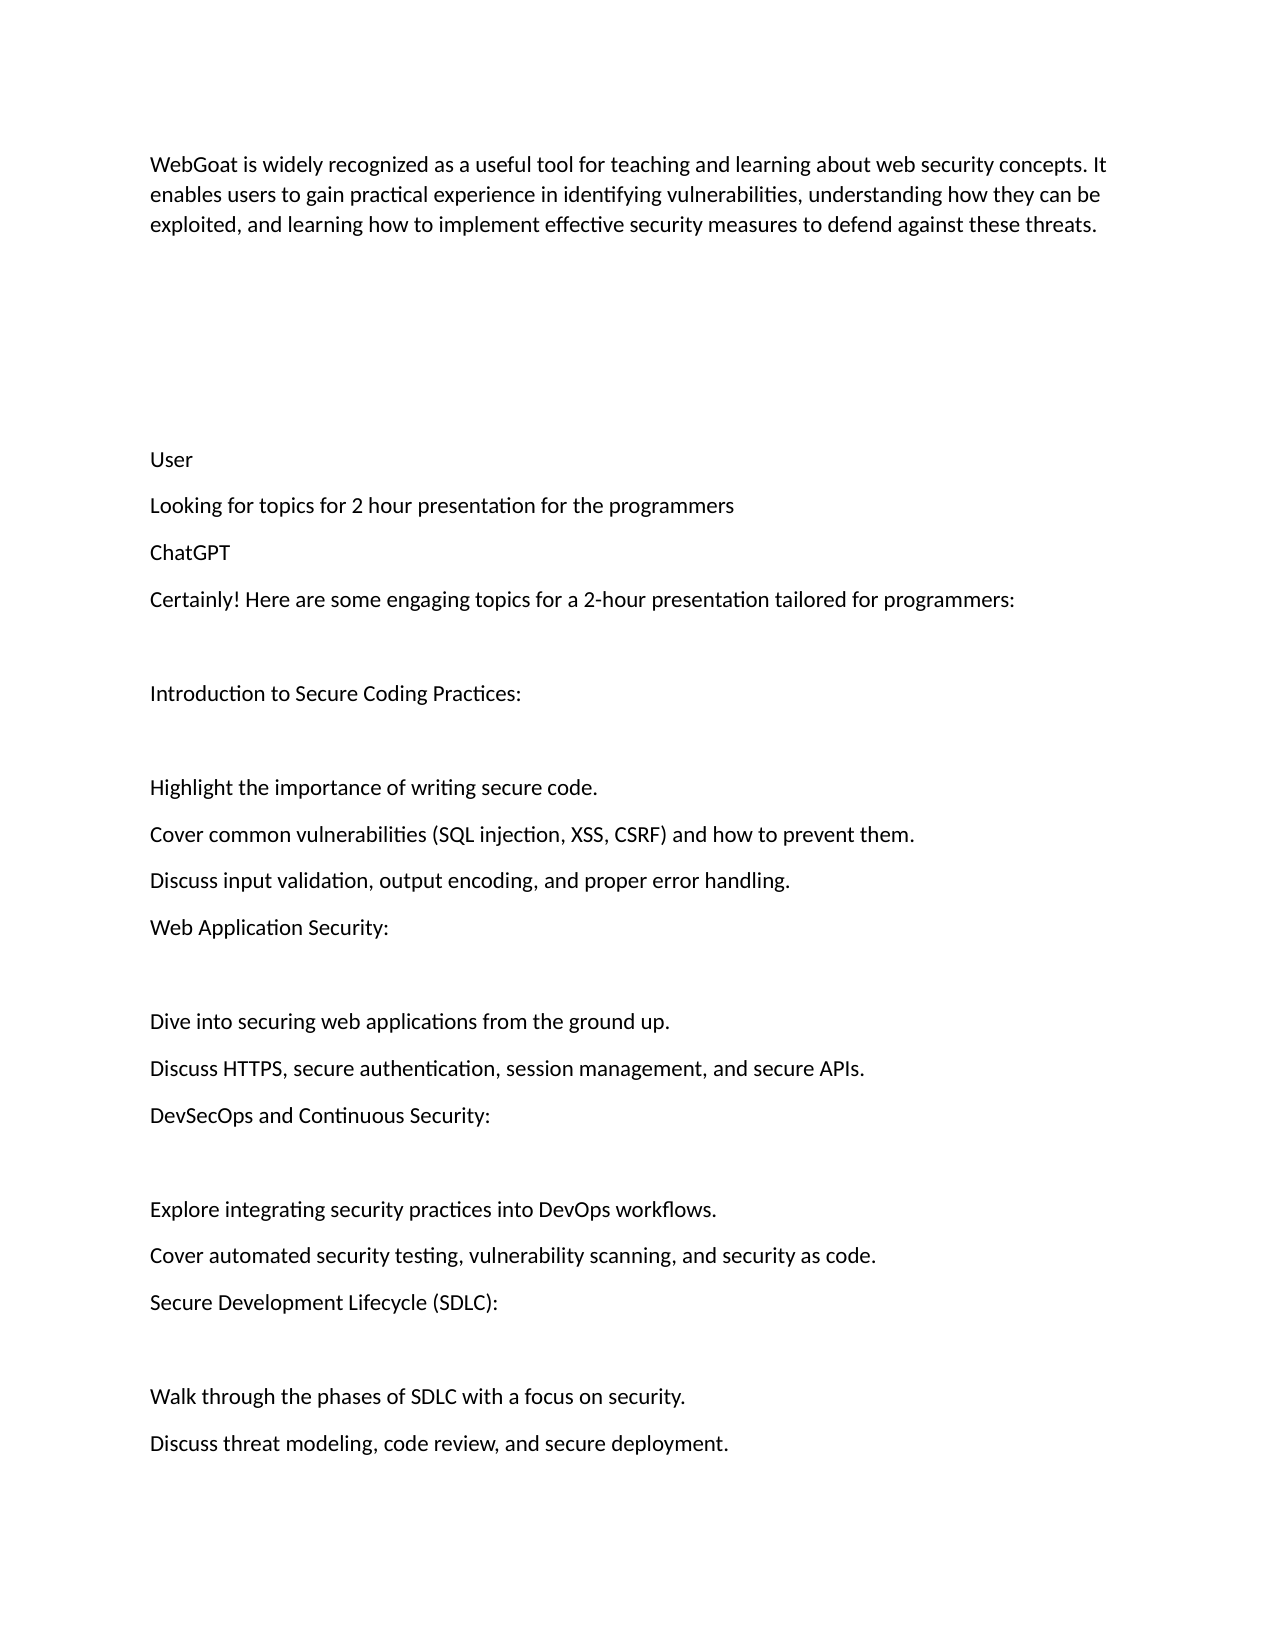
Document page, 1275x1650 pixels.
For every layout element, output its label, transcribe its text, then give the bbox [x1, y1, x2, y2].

text ChatGPT [150, 538, 1125, 567]
text Discuss HTTPS, secure authentication, session management, and secure APIs. [150, 1054, 1125, 1082]
text DevSecOps and Continuous Security: [150, 1101, 1125, 1129]
text Walk through the phases of SDLC with a focus on security. [150, 1382, 1125, 1410]
text Introduction to Secure Coding Practices: [150, 679, 1125, 707]
text Discuss input validation, output encoding, and proper error handling. [150, 867, 1125, 895]
text Certainly! Here are some engaging topics for a 2-hour presentation tailored for programmers: [150, 585, 1125, 613]
text Discuss threat modeling, code review, and secure deployment. [150, 1429, 1125, 1457]
text Cover automated security testing, vulnerability scanning, and security as code. [150, 1242, 1125, 1270]
text Looking for topics for 2 hour presentation for the programmers [150, 492, 1125, 520]
text Dive into securing web applications from the ground up. [150, 1007, 1125, 1035]
text Secure Development Lifecycle (SDLC): [150, 1288, 1125, 1317]
text Cover common vulnerabilities (SQL injection, XSS, CSRF) and how to prevent them. [150, 820, 1125, 848]
text WebGoat is widely recognized as a useful tool for teaching and learning about web security concepts. It enables users to gain practical experience in identifying vulnerabilities, understanding how they can be exploited, and learning how to implement effective security measures to defend against these threats. [150, 150, 1125, 238]
text Web Application Security: [150, 913, 1125, 942]
text Explore integrating security practices into DevOps workflows. [150, 1195, 1125, 1223]
text User [150, 445, 1125, 473]
text Highlight the importance of writing secure code. [150, 773, 1125, 801]
